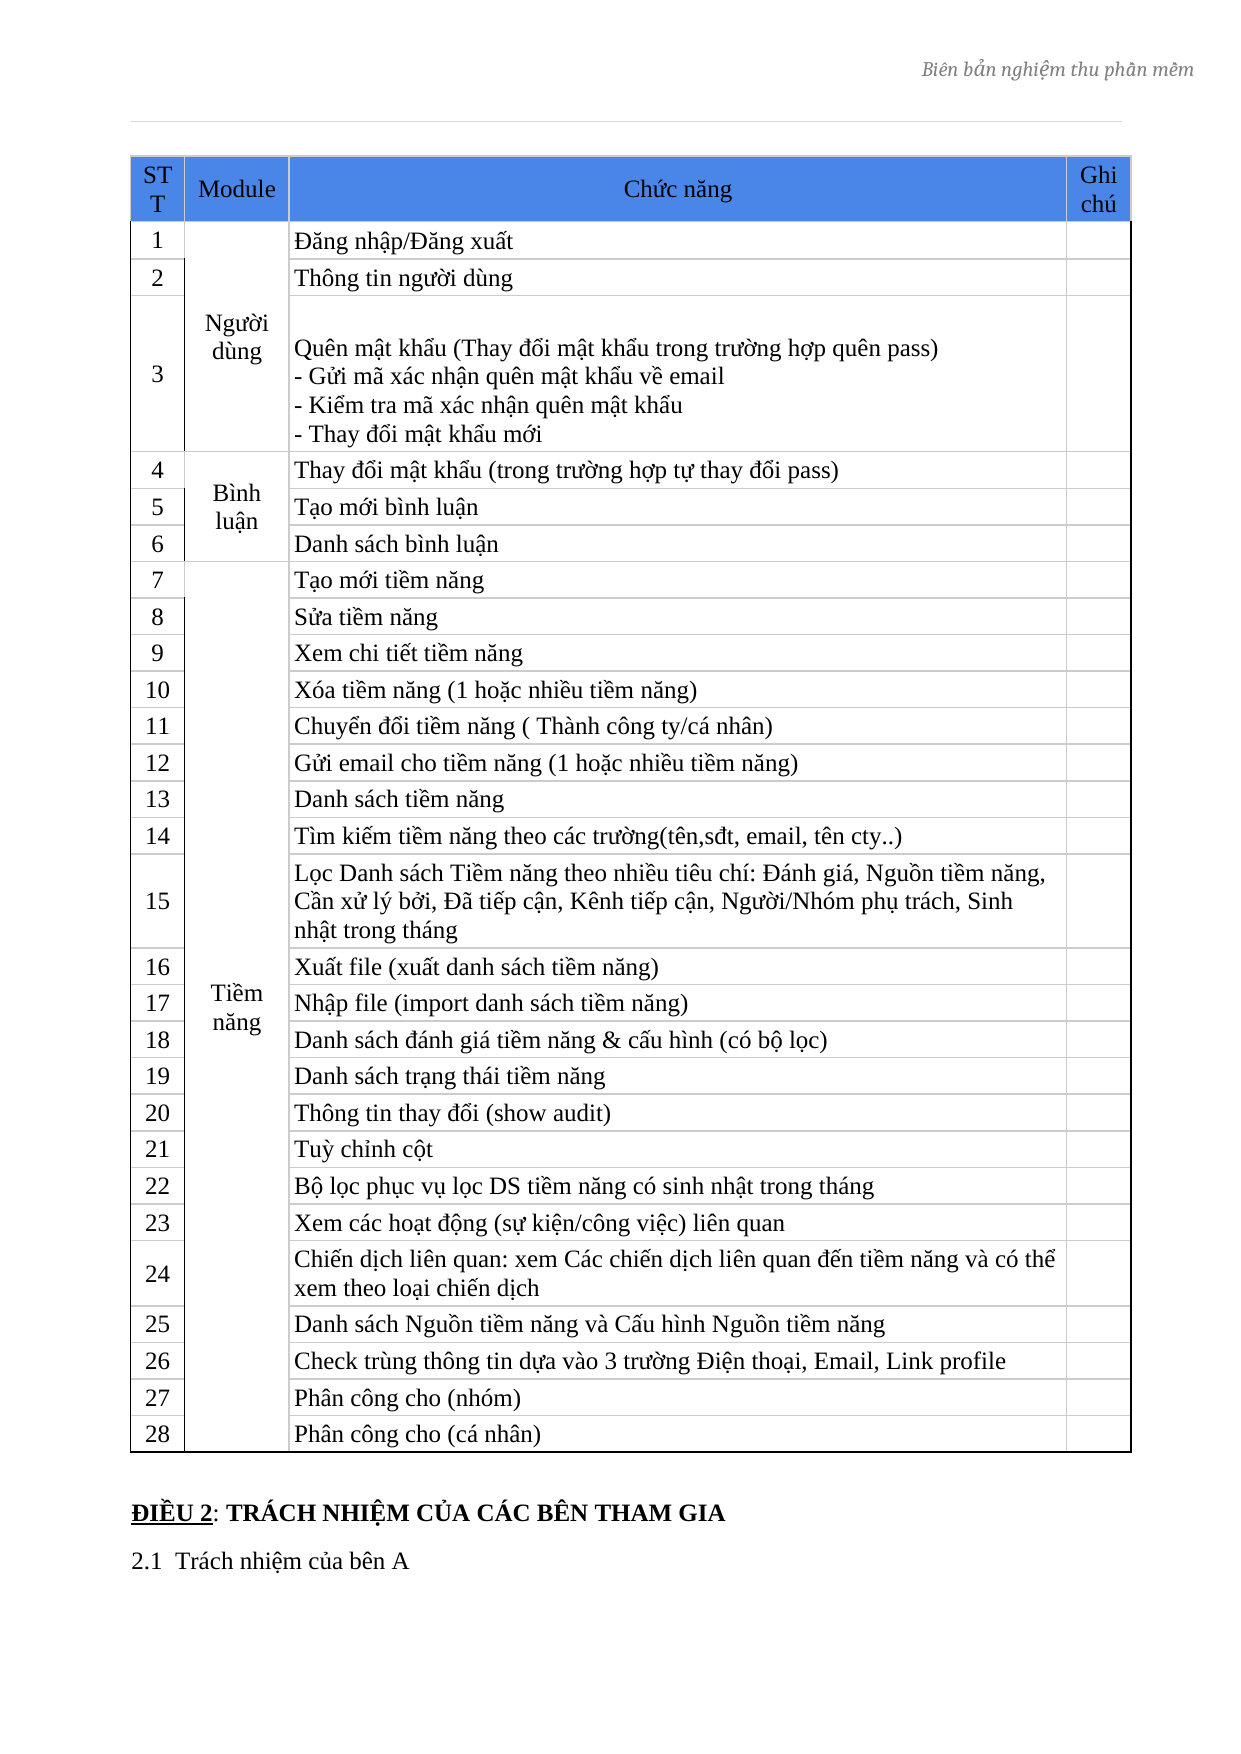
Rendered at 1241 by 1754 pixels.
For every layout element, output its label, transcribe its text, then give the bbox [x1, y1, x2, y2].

table_cell [1067, 985, 1130, 1020]
table_cell [1067, 708, 1130, 743]
table_cell Tuỳ chỉnh cột [290, 1132, 1066, 1166]
table_cell Bình luận [185, 452, 288, 561]
table_cell Chuyển đổi tiềm năng ( Thành công ty/cá nhân) [290, 708, 1066, 743]
table_cell Danh sách tiềm năng [290, 782, 1066, 816]
table_cell [1067, 672, 1130, 707]
table_cell 15 [131, 855, 184, 947]
table_cell 12 [131, 745, 184, 780]
table_cell Danh sách đánh giá tiềm năng & cấu hình (có bộ lọc) [290, 1022, 1066, 1057]
table_cell Tạo mới bình luận [290, 489, 1066, 524]
table_cell [1067, 1132, 1130, 1166]
table_cell 3 [131, 296, 184, 451]
table_cell [1067, 296, 1130, 451]
table_cell [1067, 855, 1130, 947]
table_cell 20 [131, 1095, 184, 1130]
table_cell Xuất file (xuất danh sách tiềm năng) [290, 949, 1066, 984]
table_cell 27 [131, 1380, 184, 1414]
table_cell Quên mật khẩu (Thay đổi mật khẩu trong trường hợp quên pass) - Gửi mã xác nhận quên mật khẩu về email - Kiểm tra mã xác nhận quên mật khẩu - Thay đổi mật khẩu mới [290, 296, 1066, 451]
table_cell 14 [131, 818, 184, 853]
table_cell Đăng nhập/Đăng xuất [290, 222, 1066, 258]
table_cell Xóa tiềm năng (1 hoặc nhiều tiềm năng) [290, 672, 1066, 707]
table_cell [1067, 599, 1130, 634]
text ĐIỀU 2: TRÁCH NHIỆM CỦA CÁC BÊN THAM GIA [131, 1498, 1122, 1527]
table_cell [1067, 1168, 1130, 1203]
table_header STT [131, 157, 184, 221]
table_cell [1067, 526, 1130, 561]
table_cell Tìm kiếm tiềm năng theo các trường(tên,sđt, email, tên cty..) [290, 818, 1066, 853]
table_cell Chiến dịch liên quan: xem Các chiến dịch liên quan đến tiềm năng và có thể xem theo loại chiến dịch [290, 1241, 1066, 1305]
table_cell Phân công cho (nhóm) [290, 1380, 1066, 1414]
table_cell [1067, 1416, 1130, 1451]
table_cell [1067, 489, 1130, 524]
table_cell Phân công cho (cá nhân) [290, 1416, 1066, 1451]
table_cell 17 [131, 985, 184, 1020]
table_cell [1067, 1095, 1130, 1130]
table_cell 8 [131, 599, 184, 634]
table_cell Danh sách bình luận [290, 526, 1066, 561]
table_cell [1067, 562, 1130, 597]
table_cell Check trùng thông tin dựa vào 3 trường Điện thoại, Email, Link profile [290, 1343, 1066, 1378]
table_cell [1067, 222, 1130, 258]
table_cell 11 [131, 708, 184, 743]
table_cell [1067, 1058, 1130, 1093]
table_cell 25 [131, 1307, 184, 1341]
table_cell 2 [131, 260, 184, 294]
table_cell [1067, 1343, 1130, 1378]
table_header Ghi chú [1067, 157, 1130, 221]
table_cell Lọc Danh sách Tiềm năng theo nhiều tiêu chí: Đánh giá, Nguồn tiềm năng, Cần xử lý bởi, Đã tiếp cận, Kênh tiếp cận, Người/Nhóm phụ trách, Sinh nhật trong tháng [290, 855, 1066, 947]
table_cell 23 [131, 1205, 184, 1239]
table_cell [1067, 745, 1130, 780]
table_cell Thông tin người dùng [290, 260, 1066, 294]
table_cell [1067, 1307, 1130, 1341]
table_cell Thay đổi mật khẩu (trong trường hợp tự thay đổi pass) [290, 452, 1066, 487]
table_cell 26 [131, 1343, 184, 1378]
table_cell Xem chi tiết tiềm năng [290, 635, 1066, 670]
table_cell [1067, 1205, 1130, 1239]
table_cell [1067, 818, 1130, 853]
table_cell [1067, 260, 1130, 294]
list Trách nhiệm của bên A [131, 1546, 1122, 1575]
table_cell 19 [131, 1058, 184, 1093]
table_cell 7 [131, 562, 184, 597]
table_cell Bộ lọc phục vụ lọc DS tiềm năng có sinh nhật trong tháng [290, 1168, 1066, 1203]
table_cell Tạo mới tiềm năng [290, 562, 1066, 597]
table_cell [1067, 452, 1130, 487]
table_cell 13 [131, 782, 184, 816]
table_cell 5 [131, 489, 184, 524]
table_cell Gửi email cho tiềm năng (1 hoặc nhiều tiềm năng) [290, 745, 1066, 780]
table_header Module [185, 157, 288, 221]
table_cell Nhập file (import danh sách tiềm năng) [290, 985, 1066, 1020]
table_cell Xem các hoạt động (sự kiện/công việc) liên quan [290, 1205, 1066, 1239]
table_cell Danh sách trạng thái tiềm năng [290, 1058, 1066, 1093]
table_cell [1067, 1380, 1130, 1414]
table_cell [1067, 1241, 1130, 1305]
table_cell 10 [131, 672, 184, 707]
table_cell [1067, 1022, 1130, 1057]
table_cell 18 [131, 1022, 184, 1057]
table_cell Danh sách Nguồn tiềm năng và Cấu hình Nguồn tiềm năng [290, 1307, 1066, 1341]
table_cell Thông tin thay đổi (show audit) [290, 1095, 1066, 1130]
table_cell 21 [131, 1132, 184, 1166]
table_cell 1 [131, 222, 184, 258]
table_cell 6 [131, 526, 184, 561]
table_cell Tiềm năng [185, 562, 288, 1451]
table_header Chức năng [290, 157, 1066, 221]
table_cell 4 [131, 452, 184, 487]
table_cell [1067, 782, 1130, 816]
table_cell [1067, 635, 1130, 670]
table_cell 22 [131, 1168, 184, 1203]
table_cell 9 [131, 635, 184, 670]
table_cell [1067, 949, 1130, 984]
table_cell 16 [131, 949, 184, 984]
table_cell Người dùng [185, 222, 288, 451]
table_cell Sửa tiềm năng [290, 599, 1066, 634]
table_cell 28 [131, 1416, 184, 1451]
table_cell 24 [131, 1241, 184, 1305]
